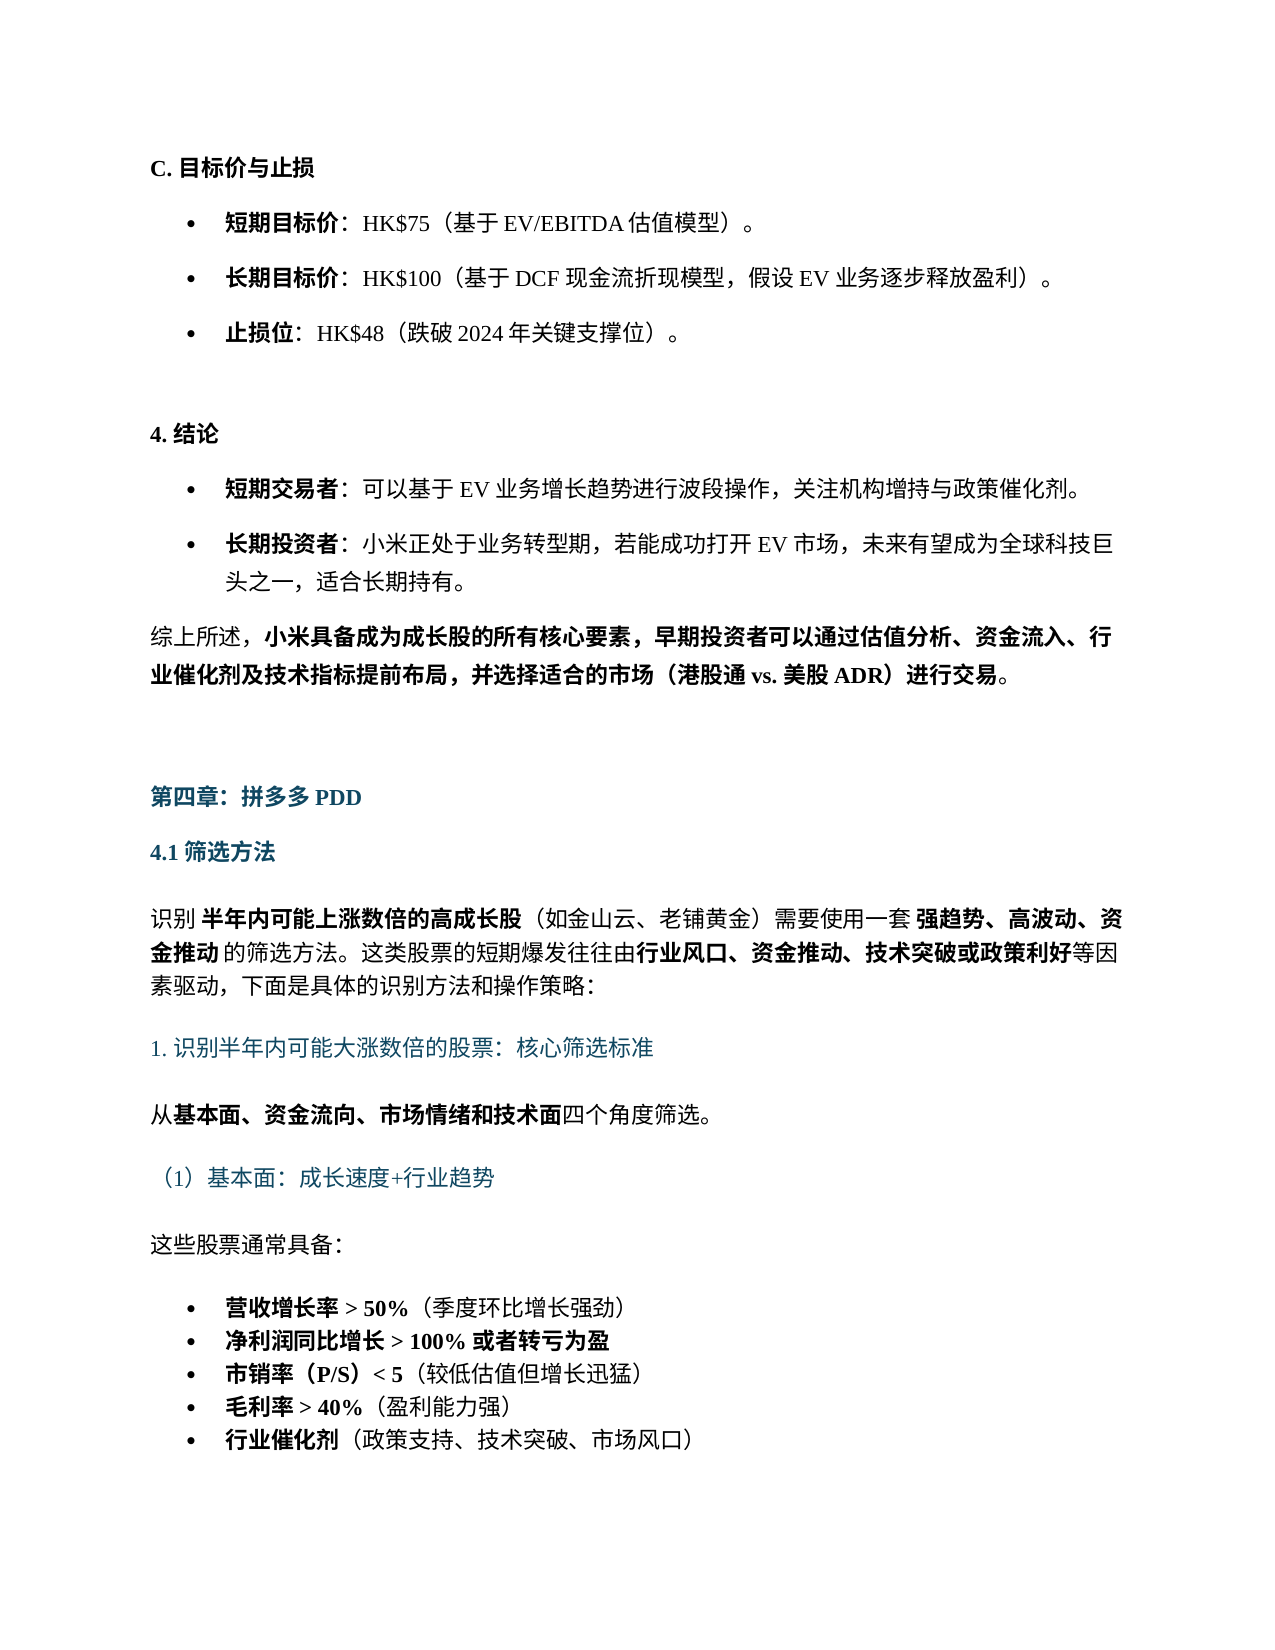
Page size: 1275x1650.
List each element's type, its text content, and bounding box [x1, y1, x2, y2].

text 识别 半年内可能上涨数倍的高成长股（如金山云、老铺黄金）需要使用一套 强趋势、高波动、资金推动 的筛选方法。这类股票的短期爆发往往由行业风口、资金推动、技术突破或政策利好等因素驱动，下面是具体的识别方法和操作策略： [150, 901, 1125, 1001]
text 从基本面、资金流向、市场情绪和技术面四个角度筛选。 [150, 1097, 1125, 1131]
list 短期目标价：HK$75（基于EV/EBITDA 估值模型）。 [187, 205, 1125, 238]
list 短期交易者：可以基于 EV 业务增长趋势进行波段操作，关注机构增持与政策催化剂。 [187, 471, 1125, 504]
list 净利润同比增长 > 100% 或者转亏为盈 [187, 1323, 1125, 1356]
subtitle 第四章：拼多多PDD [150, 779, 1125, 812]
list 毛利率 > 40%（盈利能力强） [187, 1389, 1125, 1422]
list 行业催化剂（政策支持、技术突破、市场风口） [187, 1422, 1125, 1456]
text C. 目标价与止损 [150, 150, 1125, 183]
subtitle 4.1 筛选方法 [150, 834, 1125, 867]
list 止损位：HK$48（跌破2024年关键支撑位）。 [187, 314, 1125, 348]
list 长期投资者：小米正处于业务转型期，若能成功打开 EV 市场，未来有望成为全球科技巨头之一，适合长期持有。 [187, 526, 1125, 597]
list 营收增长率 > 50%（季度环比增长强劲） [187, 1289, 1125, 1323]
list 市销率（P/S）< 5（较低估值但增长迅猛） [187, 1356, 1125, 1389]
text 4. 结论 [150, 416, 1125, 449]
text 综上所述，小米具备成为成长股的所有核心要素，早期投资者可以通过估值分析、资金流入、行业催化剂及技术指标提前布局，并选择适合的市场（港股通 vs. 美股 ADR）进行交易。 [150, 618, 1125, 690]
list 长期目标价：HK$100（基于DCF 现金流折现模型，假设EV 业务逐步释放盈利）。 [187, 259, 1125, 293]
subtitle 1. 识别半年内可能大涨数倍的股票：核心筛选标准 [150, 1030, 1125, 1063]
text 这些股票通常具备： [150, 1227, 1125, 1260]
subtitle （1）基本面：成长速度+行业趋势 [150, 1160, 1125, 1193]
